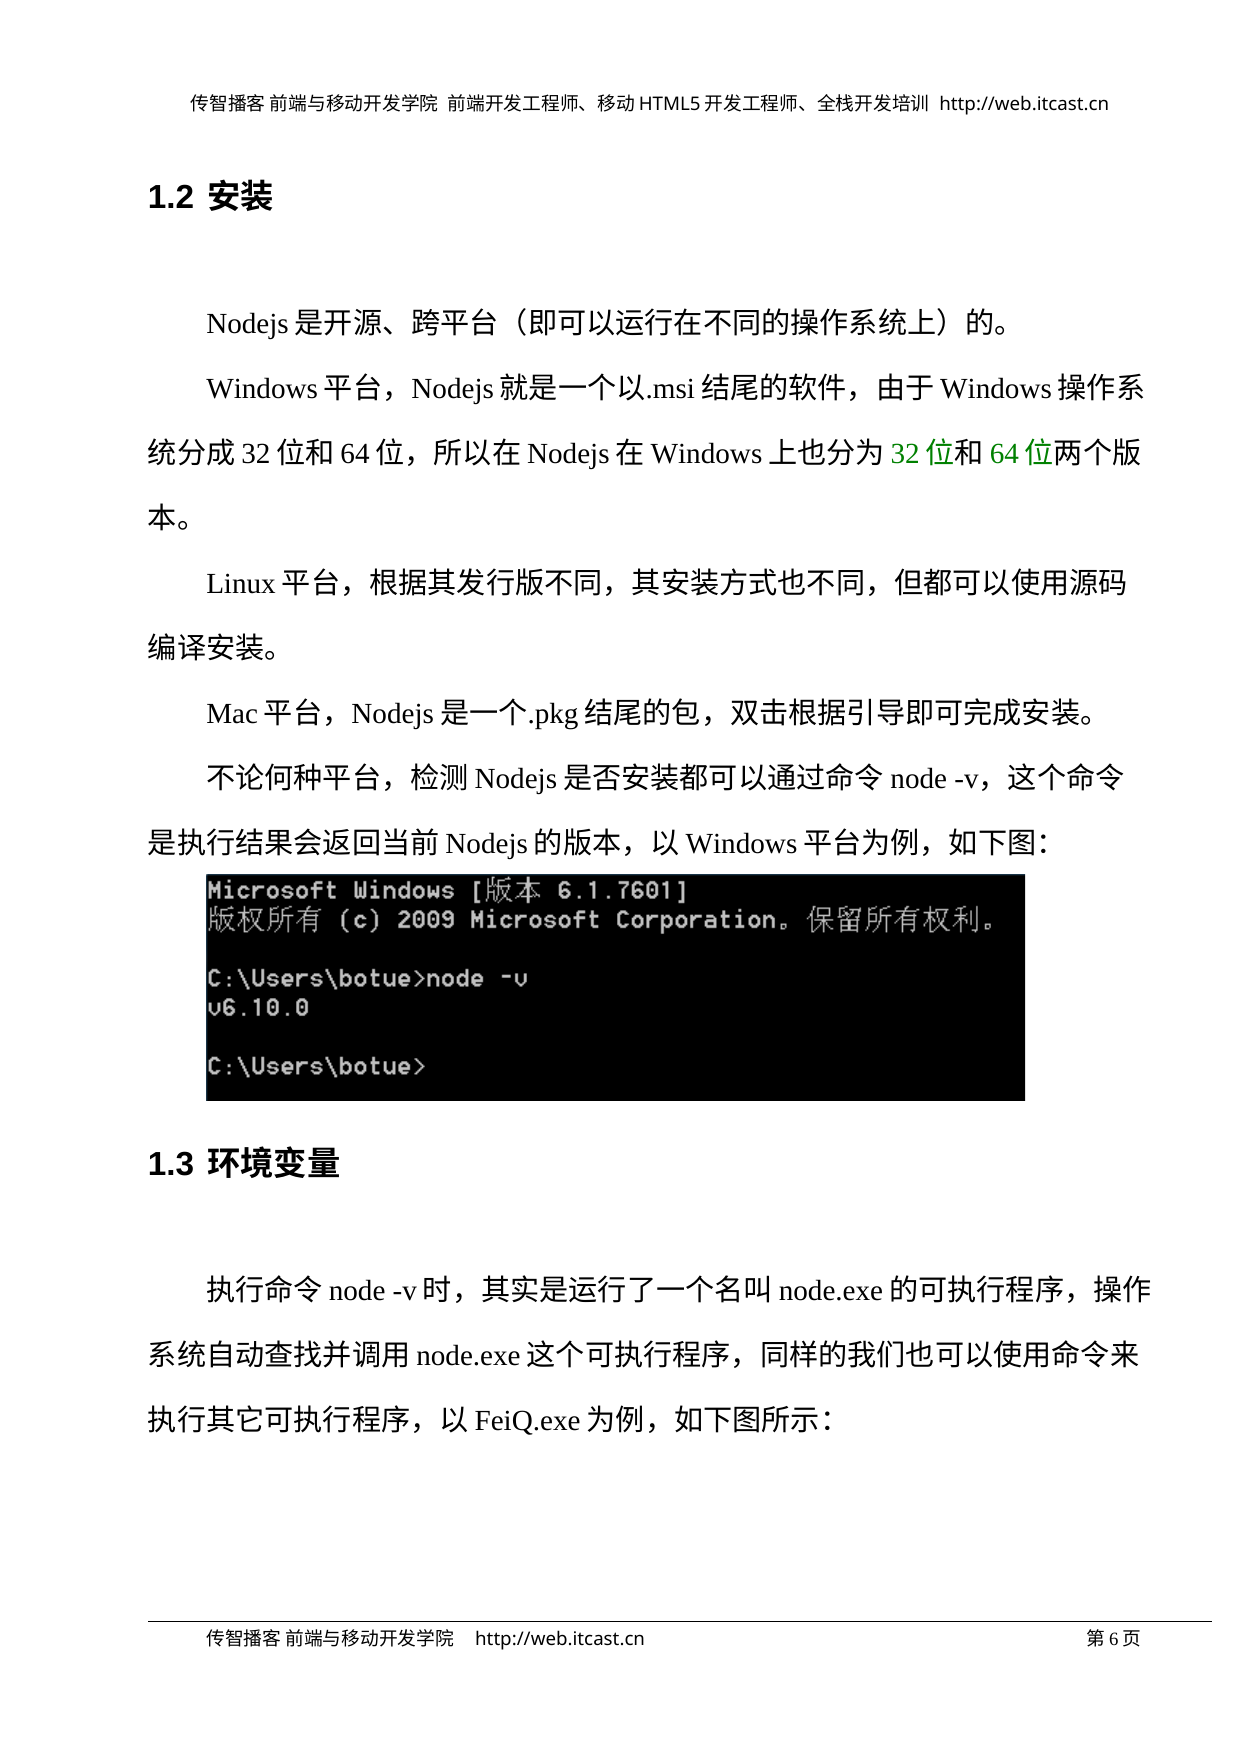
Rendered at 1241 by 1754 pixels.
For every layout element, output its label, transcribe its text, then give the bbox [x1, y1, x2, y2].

text Mac平台，Nodejs是一个.pkg结尾的包，双击根据引导即可完成安装。 [148, 679, 1152, 744]
text Nodejs是开源、跨平台（即可以运行在不同的操作系统上）的。 [148, 289, 1152, 354]
picture [206, 874, 1025, 1101]
subtitle 安装 [148, 162, 1152, 227]
text Windows平台，Nodejs就是一个以.msi结尾的软件，由于Windows操作系统分成32位和64位，所以在Nodejs在Windows上也分为32位和64位两个版本。 [148, 354, 1152, 549]
subtitle 环境变量 [148, 1128, 1152, 1193]
text 不论何种平台，检测Nodejs是否安装都可以通过命令 node -v，这个命令是执行结果会返回当前Nodejs的版本，以Windows平台为例，如下图： [148, 744, 1152, 874]
text Linux平台，根据其发行版不同，其安装方式也不同，但都可以使用源码编译安装。 [148, 549, 1152, 679]
text 执行命令node -v时，其实是运行了一个名叫node.exe的可执行程序，操作系统自动查找并调用node.exe这个可执行程序，同样的我们也可以使用命令来执行其它可执行程序，以FeiQ.exe为例，如下图所示： [148, 1255, 1152, 1450]
